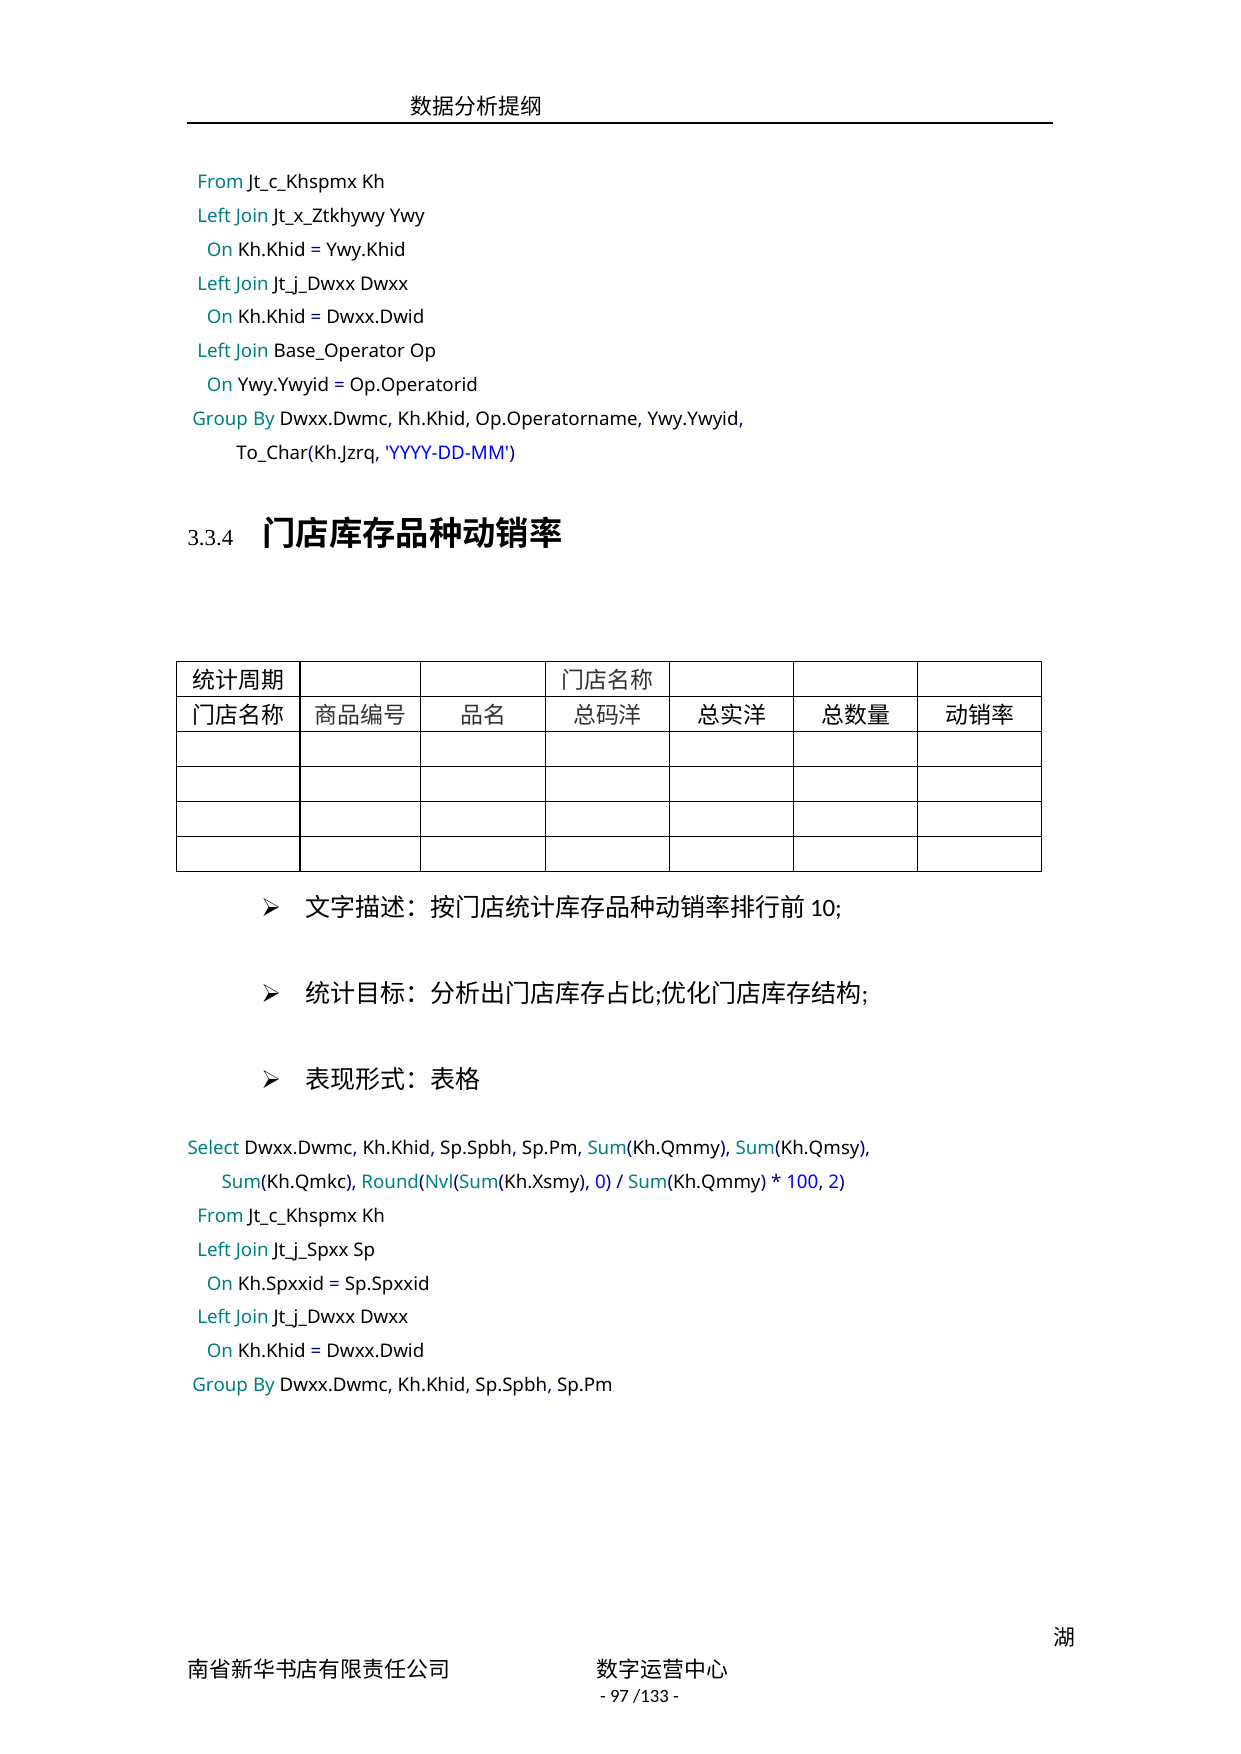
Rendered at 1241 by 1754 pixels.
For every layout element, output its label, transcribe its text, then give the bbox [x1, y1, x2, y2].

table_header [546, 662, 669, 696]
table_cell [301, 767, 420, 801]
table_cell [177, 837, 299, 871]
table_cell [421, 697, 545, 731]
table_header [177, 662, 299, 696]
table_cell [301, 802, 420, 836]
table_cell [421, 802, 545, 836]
text On Kh.Khid = Ywy.Khid [187, 232, 1053, 266]
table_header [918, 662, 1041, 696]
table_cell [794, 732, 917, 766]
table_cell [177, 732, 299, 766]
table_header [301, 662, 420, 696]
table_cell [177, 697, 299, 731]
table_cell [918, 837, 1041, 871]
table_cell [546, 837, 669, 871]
text Left Join Jt_j_Dwxx Dwxx [187, 266, 1053, 300]
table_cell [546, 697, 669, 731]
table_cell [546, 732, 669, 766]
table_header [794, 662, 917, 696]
text Left Join Jt_x_Ztkhywy Ywy [187, 198, 1053, 232]
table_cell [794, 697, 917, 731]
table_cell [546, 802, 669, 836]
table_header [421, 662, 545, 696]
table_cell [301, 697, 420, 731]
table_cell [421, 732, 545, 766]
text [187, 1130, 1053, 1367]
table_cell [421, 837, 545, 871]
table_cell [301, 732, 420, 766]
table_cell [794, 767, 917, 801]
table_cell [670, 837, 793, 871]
text On Ywy.Ywyid = Op.Operatorid [187, 368, 1053, 402]
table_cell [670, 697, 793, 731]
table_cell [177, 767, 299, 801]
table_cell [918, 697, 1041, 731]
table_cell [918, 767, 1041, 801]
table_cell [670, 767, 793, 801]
subtitle 门店库存品种动销率 [187, 497, 1053, 564]
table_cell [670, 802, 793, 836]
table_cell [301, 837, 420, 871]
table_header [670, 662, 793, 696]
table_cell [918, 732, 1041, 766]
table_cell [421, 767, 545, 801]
list To_Char(Kh.Jzrq, 'YYYY-DD-MM') [187, 436, 1053, 469]
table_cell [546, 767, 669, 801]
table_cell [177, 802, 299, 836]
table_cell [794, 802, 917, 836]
text On Kh.Khid = Dwxx.Dwid [187, 300, 1053, 334]
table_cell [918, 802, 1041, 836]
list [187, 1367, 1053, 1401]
text Left Join Base_Operator Op [187, 334, 1053, 368]
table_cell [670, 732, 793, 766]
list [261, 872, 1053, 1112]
text From Jt_c_Khspmx Kh [187, 164, 1053, 198]
text Group By Dwxx.Dwmc, Kh.Khid, Op.Operatorname, Ywy.Ywyid, [187, 402, 1053, 436]
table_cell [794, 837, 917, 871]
